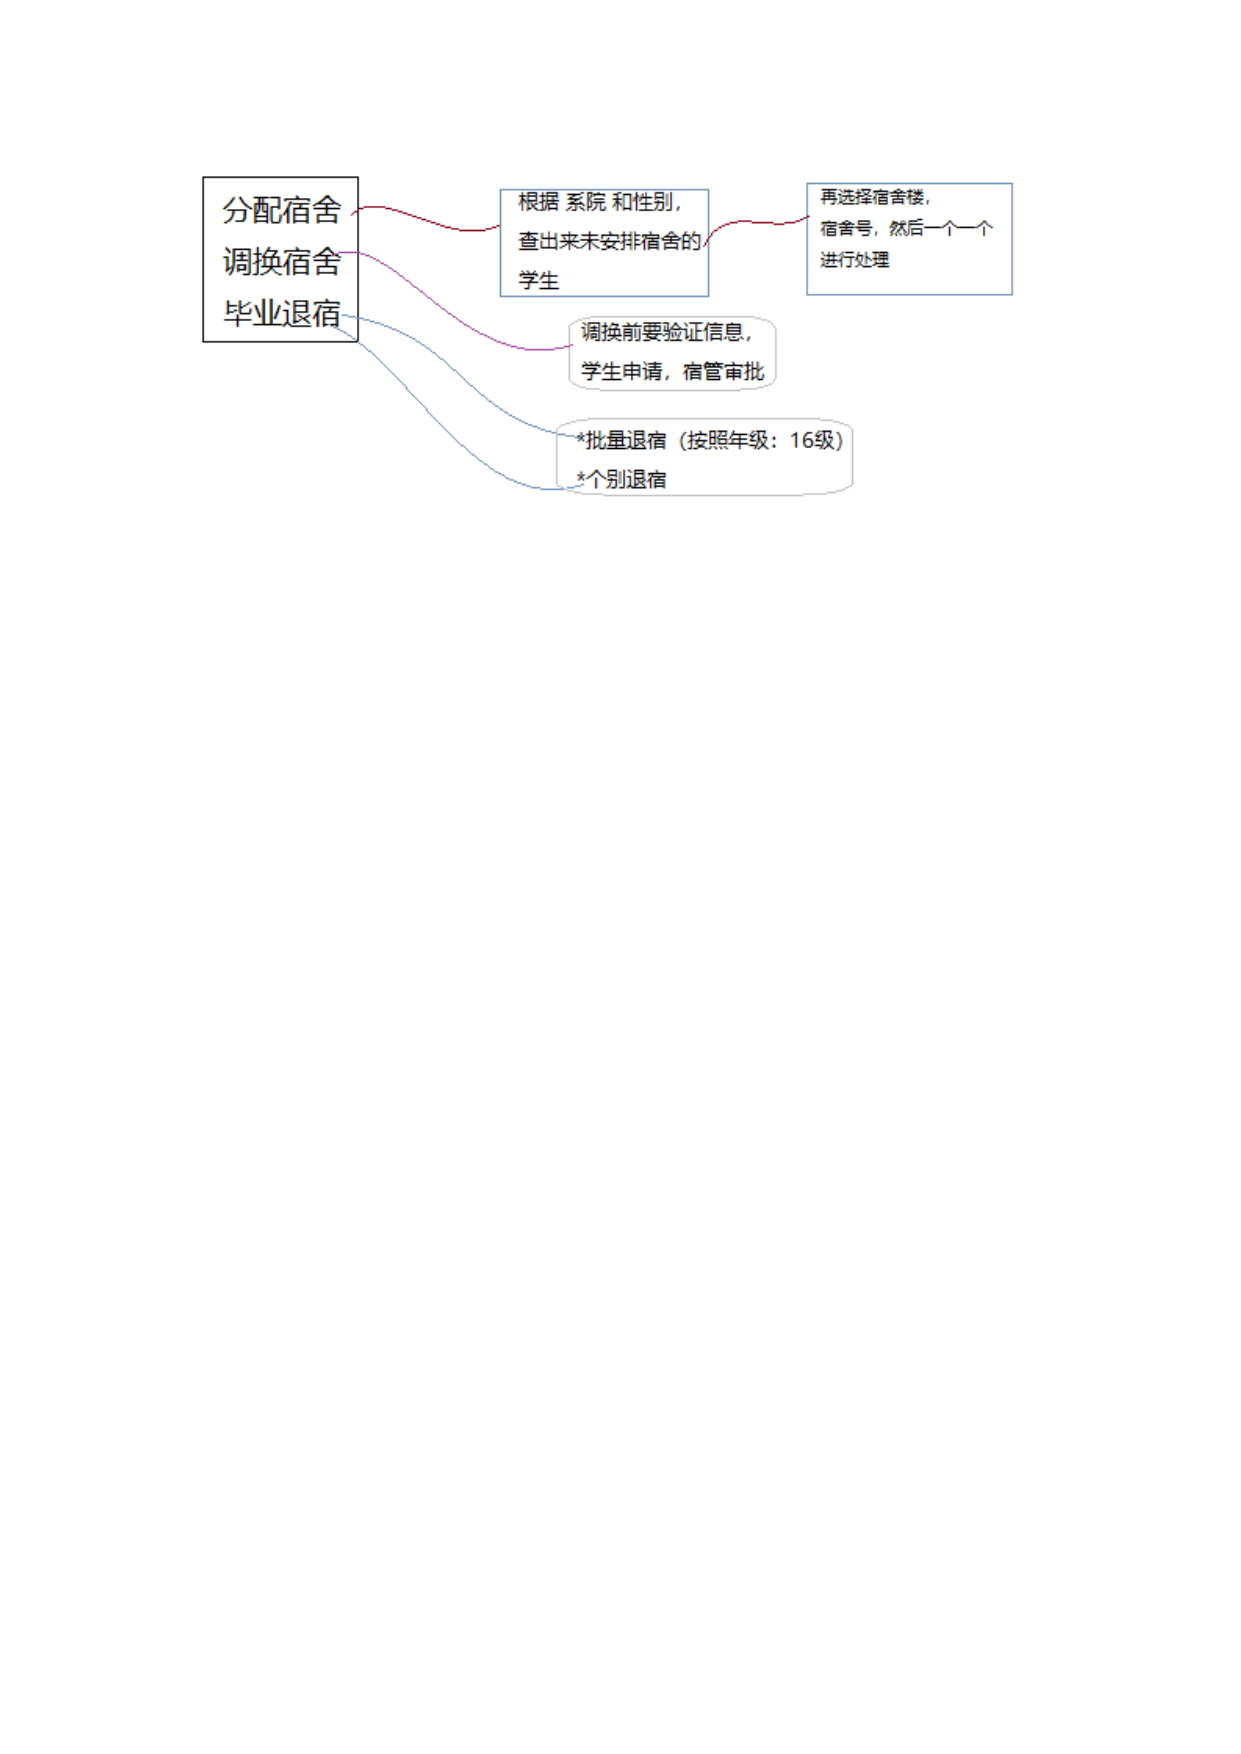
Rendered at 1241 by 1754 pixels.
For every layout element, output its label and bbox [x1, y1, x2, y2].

picture [187, 162, 1032, 528]
